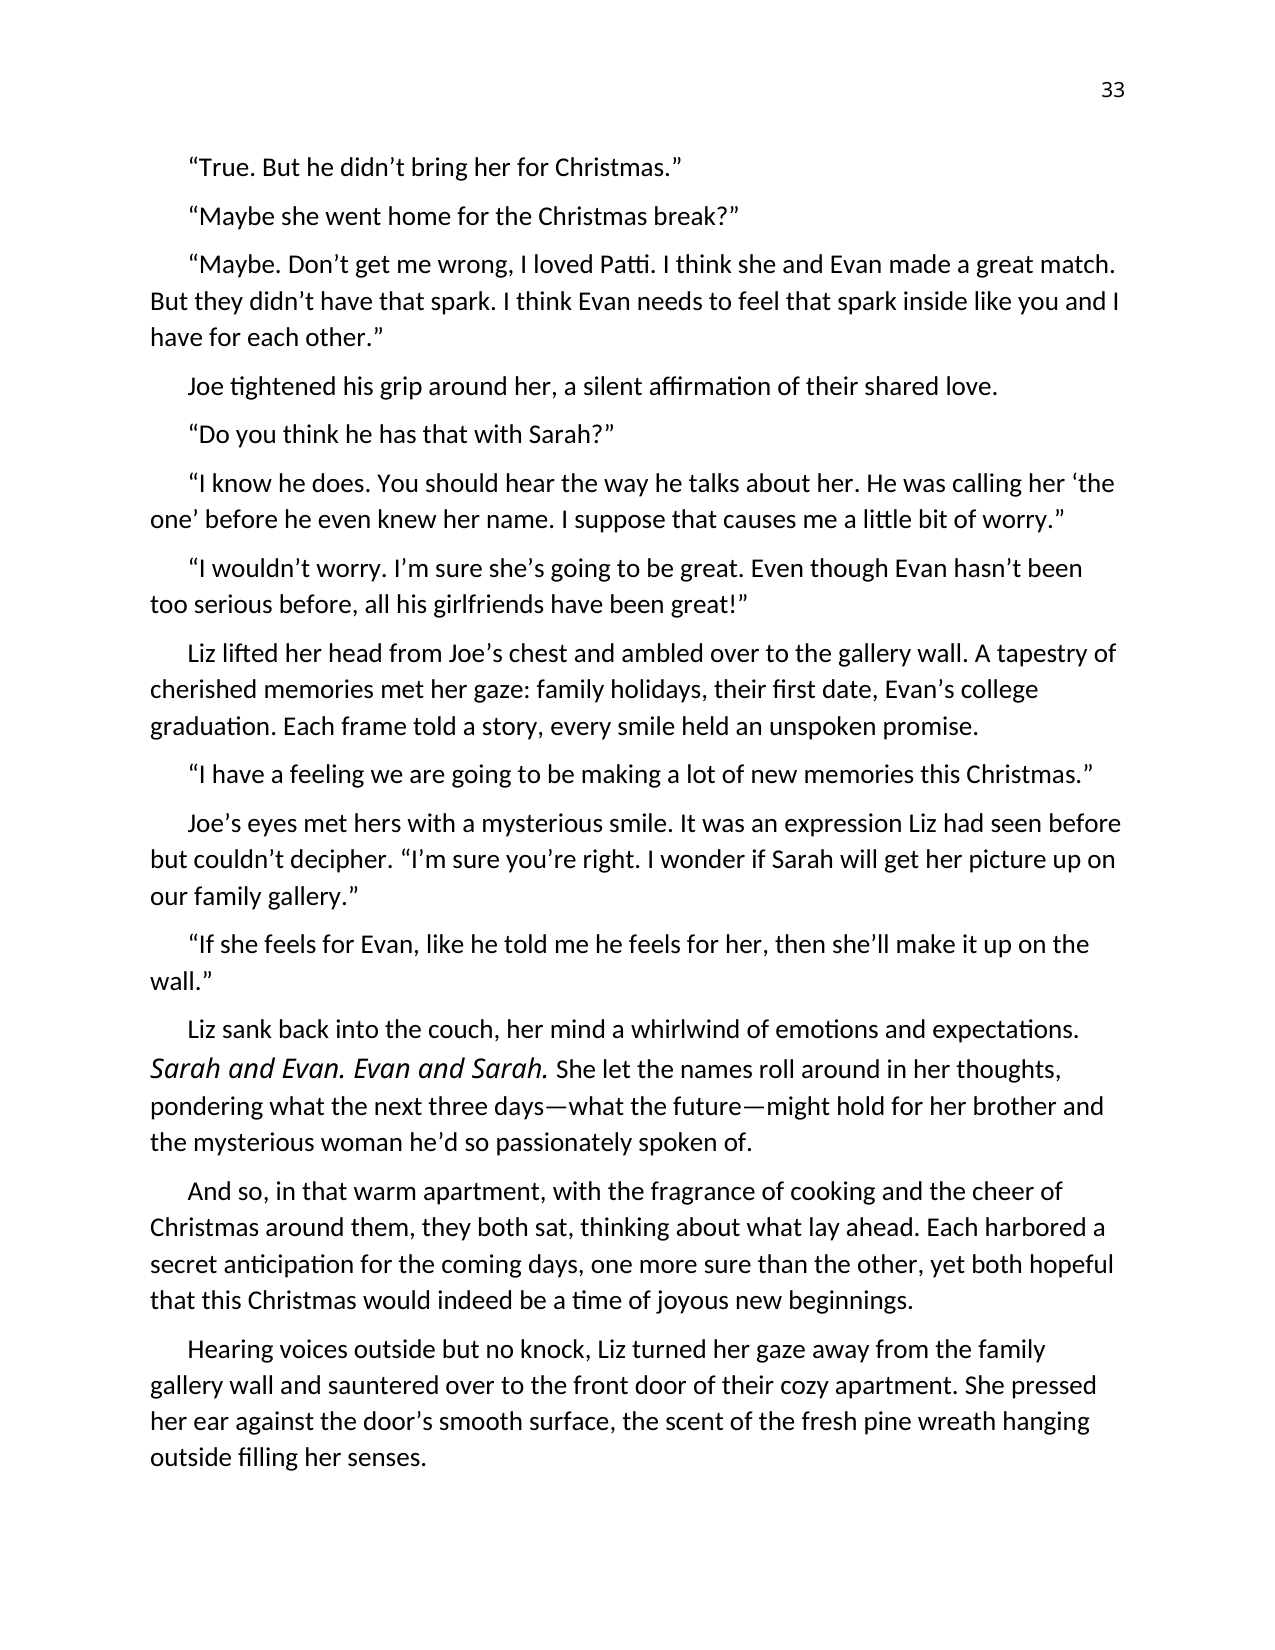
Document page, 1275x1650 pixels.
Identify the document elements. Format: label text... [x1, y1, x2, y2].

text “True. But he didn’t bring her for Christmas.” [150, 150, 1125, 183]
text “I know he does. You should hear the way he talks about her. He was calling her ‘the one’ before he even knew her name. I suppose that causes me a little bit of worry.” [150, 466, 1125, 536]
text Joe’s eyes met hers with a mysterious smile. It was an expression Liz had seen before but couldn’t decipher. “I’m sure you’re right. I wonder if Sarah will get her picture up on our family gallery.” [150, 806, 1125, 912]
text “I have a feeling we are going to be making a lot of new memories this Christmas.” [150, 757, 1125, 791]
text “Do you think he has that with Sarah?” [150, 417, 1125, 451]
text Joe tightened his grip around her, a silent affirmation of their shared love. [150, 369, 1125, 402]
text Liz lifted her head from Joe’s chest and ambled over to the gallery wall. A tapestry of cherished memories met her gaze: family holidays, their first date, Evan’s college graduation. Each frame told a story, every smile held an unspoken promise. [150, 636, 1125, 742]
text “Maybe. Don’t get me wrong, I loved Patti. I think she and Evan made a great match. But they didn’t have that spark. I think Evan needs to feel that spark inside like you and I have for each other.” [150, 247, 1125, 353]
text Liz sank back into the couch, her mind a whirlwind of emotions and expectations. Sarah and Evan. Evan and Sarah. She let the names roll around in her thoughts, pondering what the next three days—what the future—might hold for her brother and the mysterious woman he’d so passionately spoken of. [150, 1012, 1125, 1158]
text “I wouldn’t worry. I’m sure she’s going to be great. Even though Evan hasn’t been too serious before, all his girlfriends have been great!” [150, 551, 1125, 621]
text “Maybe she went home for the Christmas break?” [150, 199, 1125, 232]
text “If she feels for Evan, like he told me he feels for her, then she’ll make it up on the wall.” [150, 927, 1125, 997]
text And so, in that warm apartment, with the fragrance of cooking and the cheer of Christmas around them, they both sat, thinking about what lay ahead. Each harbored a secret anticipation for the coming days, one more sure than the other, yet both hopeful that this Christmas would indeed be a time of joyous new beginnings. [150, 1174, 1125, 1316]
text Hearing voices outside but no knock, Liz turned her gaze away from the family gallery wall and sauntered over to the front door of their cozy apartment. She pressed her ear against the door’s smooth surface, the scent of the fresh pine wreath hanging outside filling her senses. [150, 1332, 1125, 1473]
